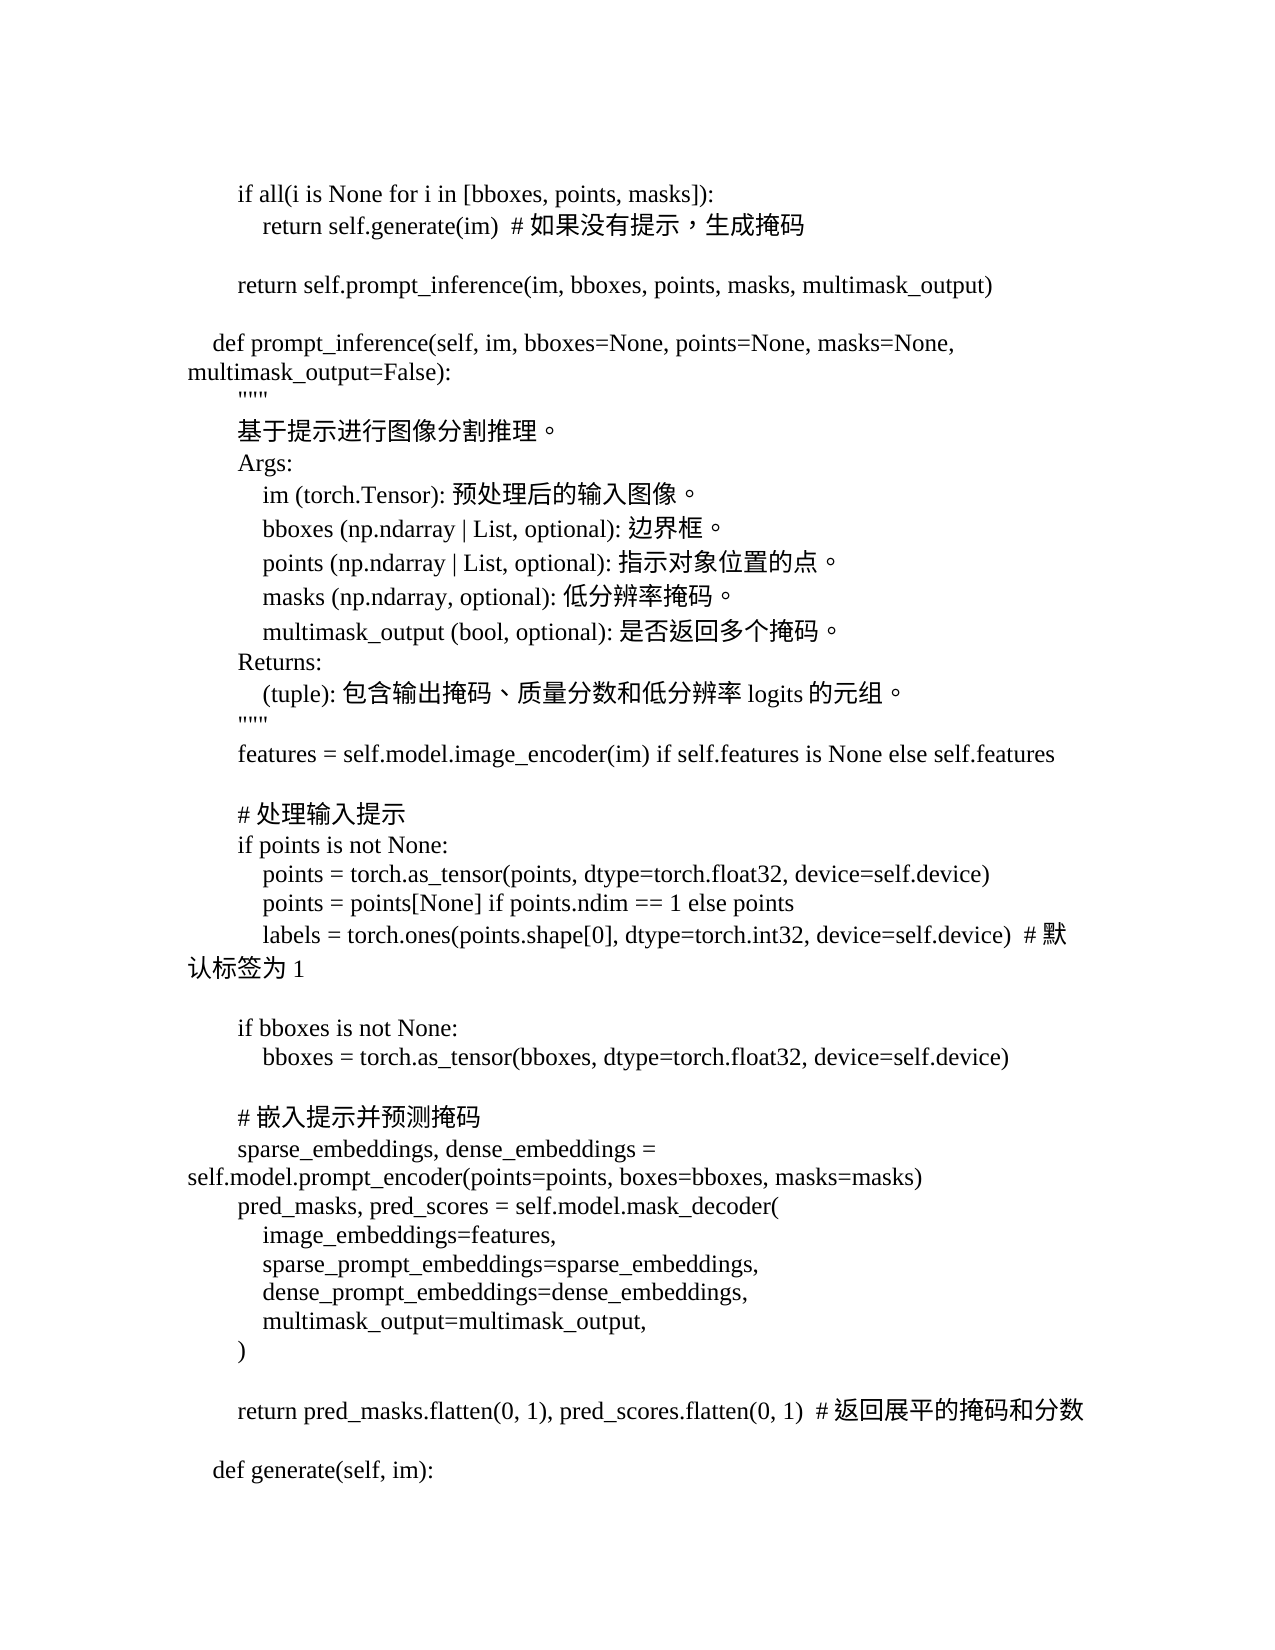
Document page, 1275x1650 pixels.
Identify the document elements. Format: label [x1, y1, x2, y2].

text [187, 150, 1087, 1484]
